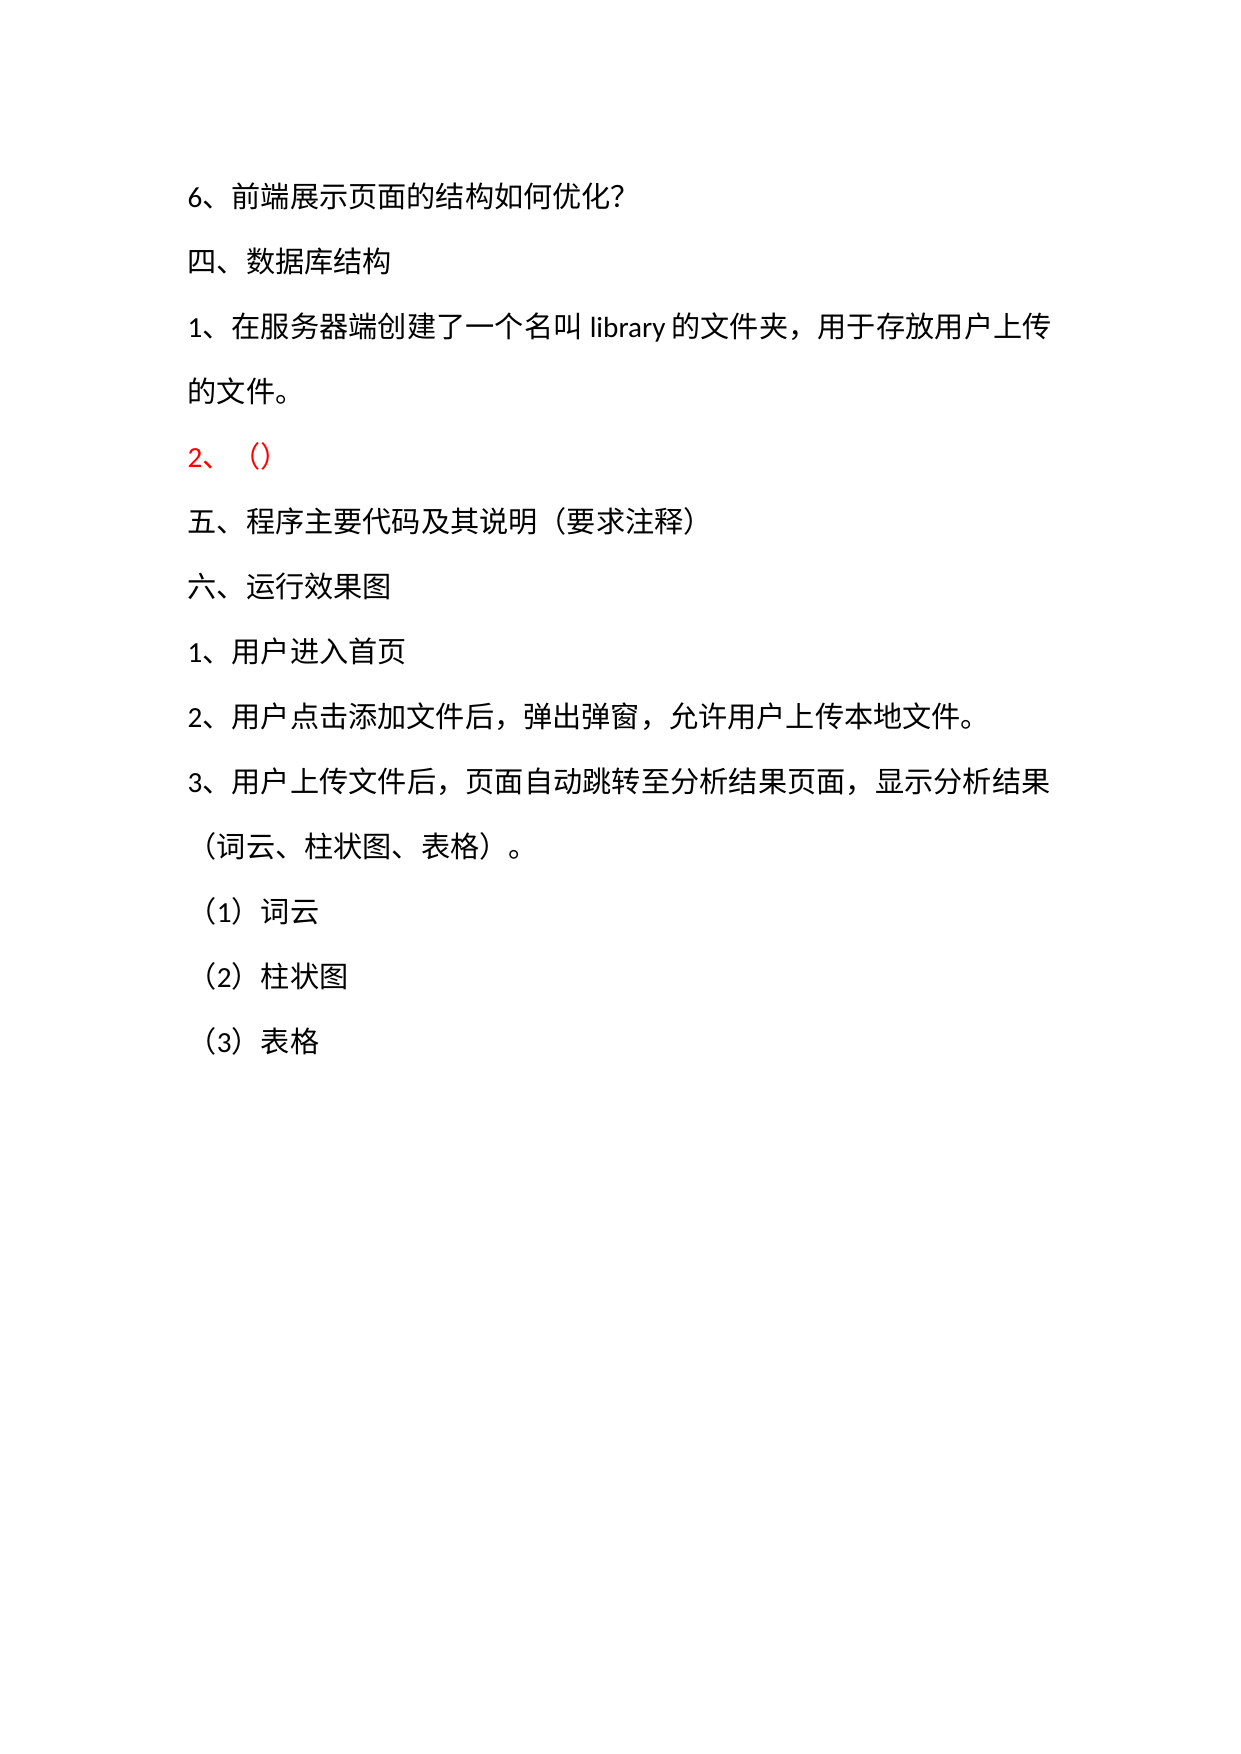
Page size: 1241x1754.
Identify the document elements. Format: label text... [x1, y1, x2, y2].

list 前端展示页面的结构如何优化？ [187, 162, 1053, 227]
list 数据库结构 [187, 227, 1053, 292]
list 表格 [187, 1007, 1053, 1072]
list 柱状图 [187, 942, 1053, 1007]
list （） [187, 422, 1053, 487]
list 程序主要代码及其说明（要求注释） [187, 487, 1053, 552]
list 用户进入首页 [187, 617, 1053, 682]
list 用户上传文件后，页面自动跳转至分析结果页面，显示分析结果（词云、柱状图、表格）。 [187, 747, 1053, 877]
list 运行效果图 [187, 552, 1053, 617]
list 在服务器端创建了一个名叫library的文件夹，用于存放用户上传的文件。 [187, 292, 1053, 422]
list 用户点击添加文件后，弹出弹窗，允许用户上传本地文件。 [187, 682, 1053, 747]
list 词云 [187, 877, 1053, 942]
